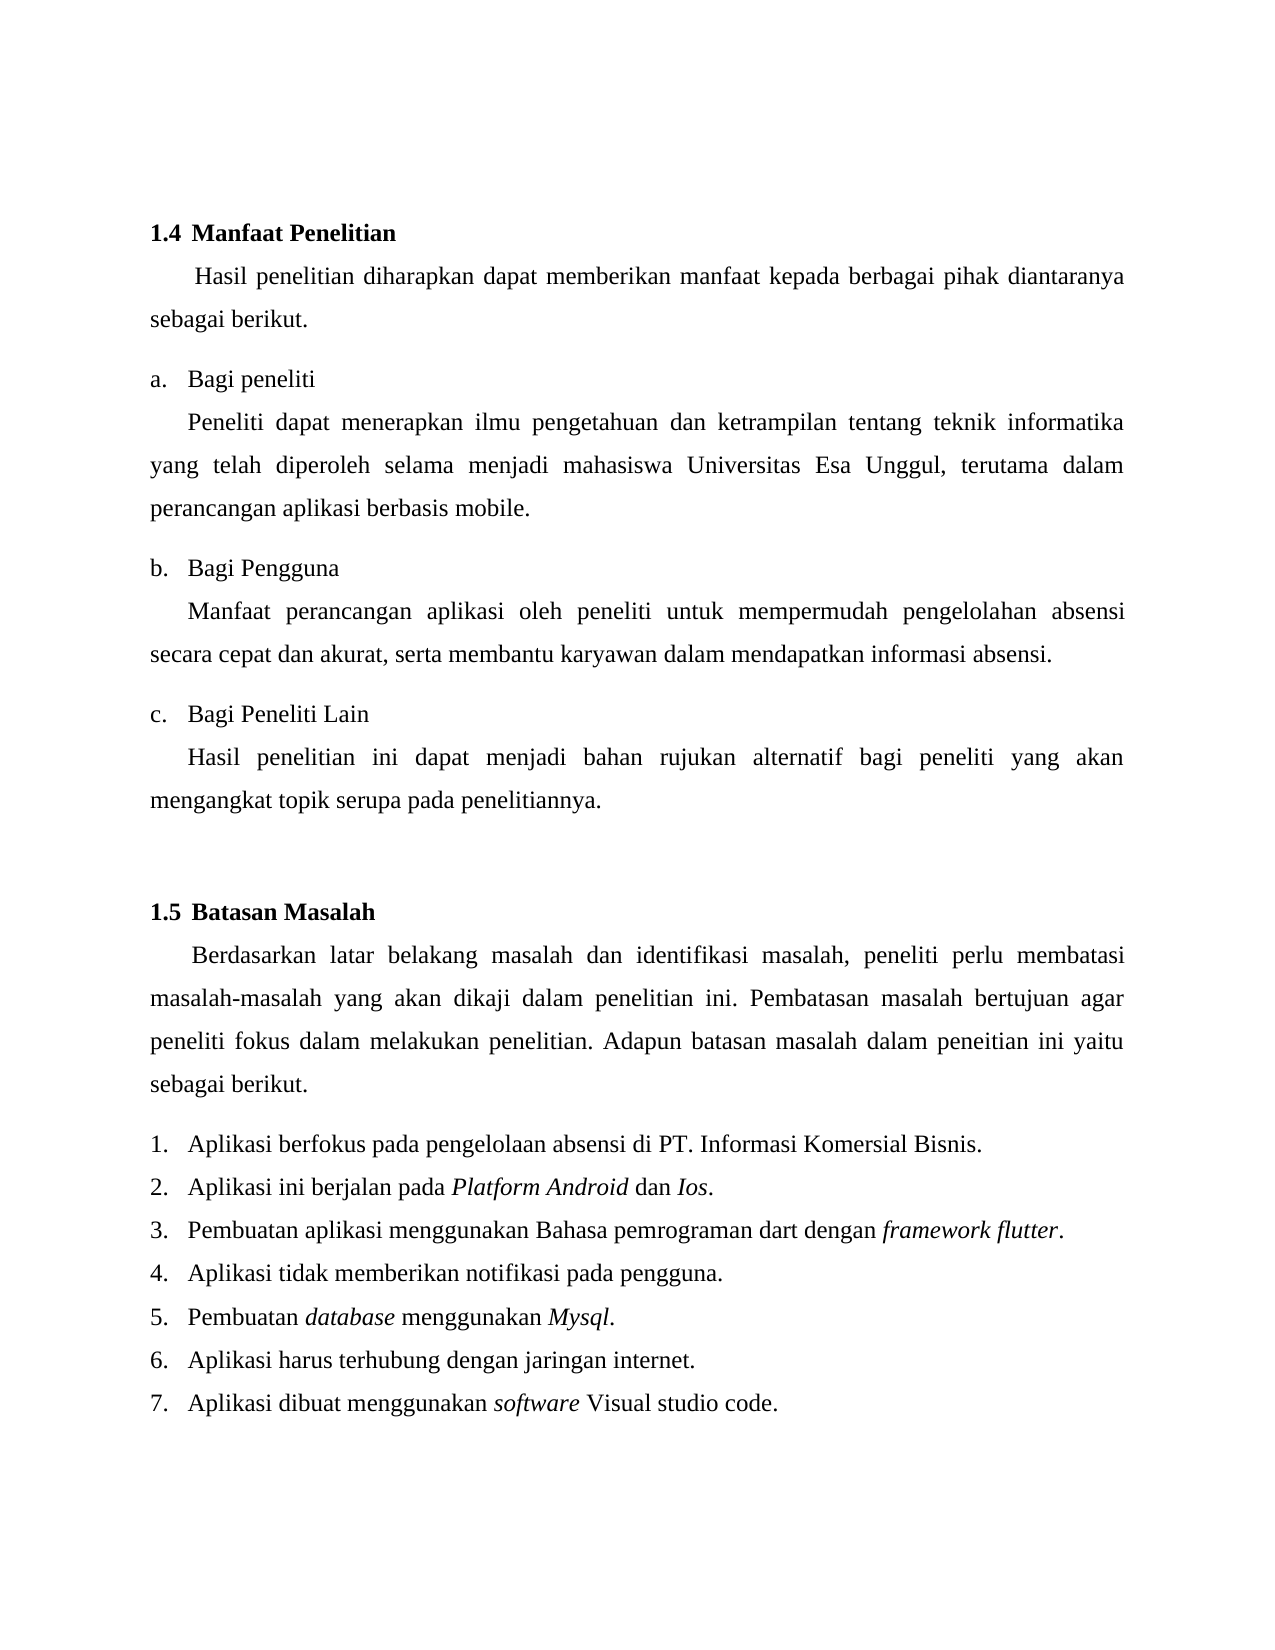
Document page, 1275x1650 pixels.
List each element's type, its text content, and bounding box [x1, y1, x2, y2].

list Aplikasi ini berjalan pada Platform Android dan Ios. [150, 1172, 1125, 1201]
list Aplikasi dibuat menggunakan software Visual studio code. [150, 1388, 1125, 1417]
text Hasil penelitian ini dapat menjadi bahan rujukan alternatif bagi peneliti yang akan mengangkat topik serupa pada penelitiannya. [150, 742, 1125, 814]
text Peneliti dapat menerapkan ilmu pengetahuan dan ketrampilan tentang teknik informatika yang telah diperoleh selama menjadi mahasiswa Universitas Esa Unggul, terutama dalam perancangan aplikasi berbasis mobile. [150, 407, 1125, 522]
list Pembuatan database menggunakan Mysql. [150, 1302, 1125, 1330]
subtitle Manfaat Penelitian [150, 218, 1125, 247]
list Pembuatan aplikasi menggunakan Bahasa pemrograman dart dengan framework flutter. [150, 1215, 1125, 1244]
list Bagi Pengguna [150, 553, 1125, 582]
text Manfaat perancangan aplikasi oleh peneliti untuk mempermudah pengelolahan absensi secara cepat dan akurat, serta membantu karyawan dalam mendapatkan informasi absensi. [150, 596, 1125, 668]
text Berdasarkan latar belakang masalah dan identifikasi masalah, peneliti perlu membatasi masalah-masalah yang akan dikaji dalam penelitian ini. Pembatasan masalah bertujuan agar peneliti fokus dalam melakukan penelitian. Adapun batasan masalah dalam peneitian ini yaitu sebagai berikut. [150, 940, 1125, 1098]
list Bagi peneliti [150, 364, 1125, 393]
subtitle Batasan Masalah [150, 897, 1125, 926]
text Hasil penelitian diharapkan dapat memberikan manfaat kepada berbagai pihak diantaranya sebagai berikut. [150, 261, 1125, 333]
list Bagi Peneliti Lain [150, 699, 1125, 728]
list Aplikasi harus terhubung dengan jaringan internet. [150, 1345, 1125, 1373]
list Aplikasi berfokus pada pengelolaan absensi di PT. Informasi Komersial Bisnis. [150, 1129, 1125, 1158]
list Aplikasi tidak memberikan notifikasi pada pengguna. [150, 1258, 1125, 1287]
